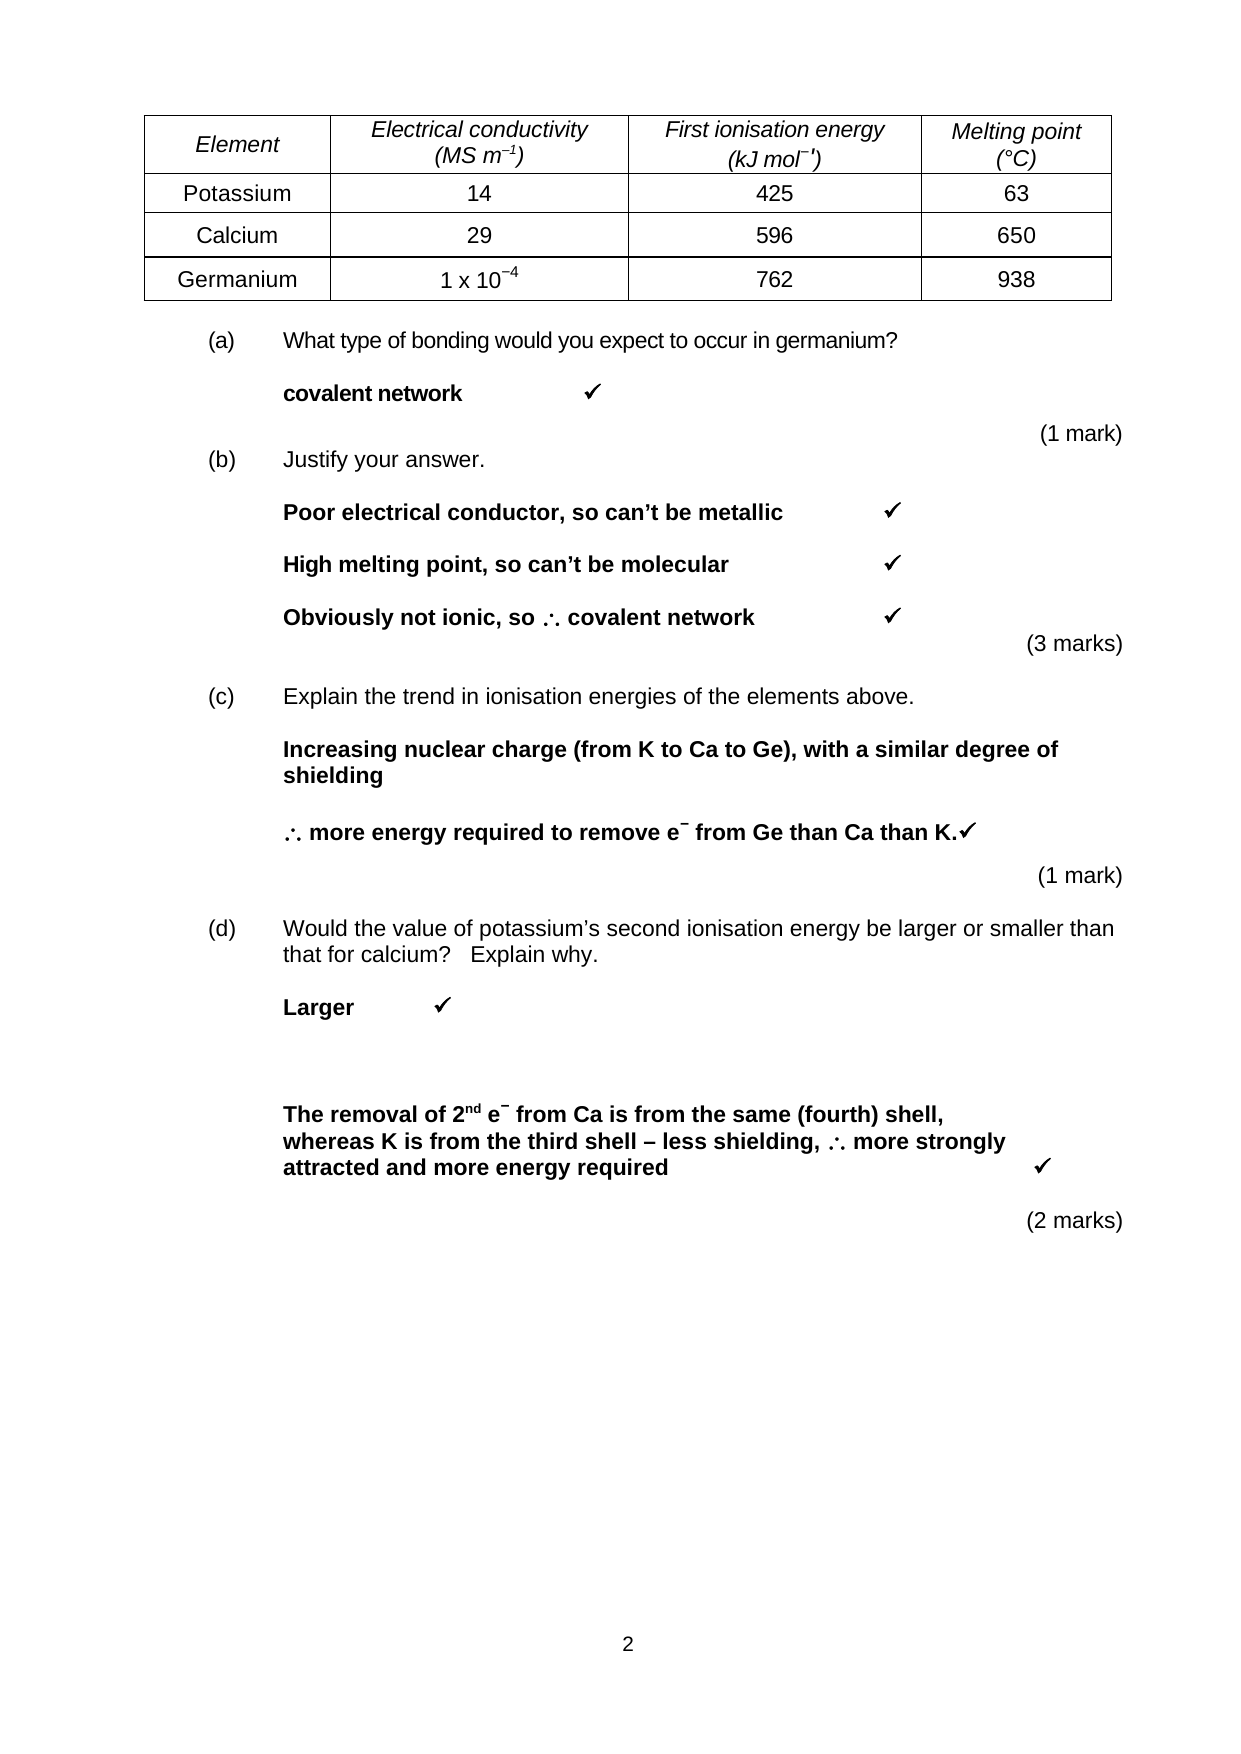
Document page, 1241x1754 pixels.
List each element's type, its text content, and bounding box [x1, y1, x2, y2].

table_header Electrical conductivity (MS m–1) [331, 116, 628, 173]
table_cell 29 [331, 213, 628, 256]
table_cell Calcium [145, 213, 330, 256]
list (1 mark) [133, 862, 1123, 888]
text (1 mark) [133, 419, 1123, 446]
text that for calcium? Explain why. [133, 941, 1123, 967]
text (3 marks) [133, 630, 1123, 657]
text (a) What type of bonding would you expect to occur in germanium? [133, 327, 1123, 354]
text (c) Explain the trend in ionisation energies of the elements above. [133, 683, 1123, 709]
text (d) Would the value of potassium’s second ionisation energy be larger or smaller than [133, 914, 1123, 941]
table_cell Potassium [145, 174, 330, 212]
text Poor electrical conductor, so can’t be metallic [133, 499, 1123, 525]
table_cell 63 [922, 174, 1111, 212]
table_cell Germanium [145, 258, 330, 300]
table_cell 762 [629, 258, 921, 300]
table_header Melting point (°C) [922, 116, 1111, 173]
table_cell 938 [922, 258, 1111, 300]
table_cell 596 [629, 213, 921, 256]
list more energy required to remove e− from Ge than Ca than K. [208, 815, 1123, 846]
table_cell 14 [331, 174, 628, 212]
text (b) Justify your answer. [133, 446, 1123, 472]
list Larger [251, 993, 1123, 1020]
list The removal of 2nd e− from Ca is from the same (fourth) shell, [251, 1097, 1123, 1128]
text (2 marks) [133, 1207, 1123, 1233]
table_cell 425 [629, 174, 921, 212]
text Obviously not ionic, so covalent network [192, 604, 1118, 630]
table_cell 650 [922, 213, 1111, 256]
text covalent network [133, 380, 1123, 406]
text High melting point, so can’t be molecular [192, 551, 1118, 578]
table_header First ionisation energy (kJ mol−') [629, 116, 921, 173]
list Increasing nuclear charge (from K to Ca to Ge), with a similar degree of [208, 736, 1123, 762]
table_header Element [145, 116, 330, 173]
list shielding [208, 762, 1123, 788]
table_cell 1 x 10−4 [331, 258, 628, 300]
list attracted and more energy required [251, 1154, 1123, 1181]
list whereas K is from the third shell – less shielding, more strongly [251, 1128, 1123, 1154]
